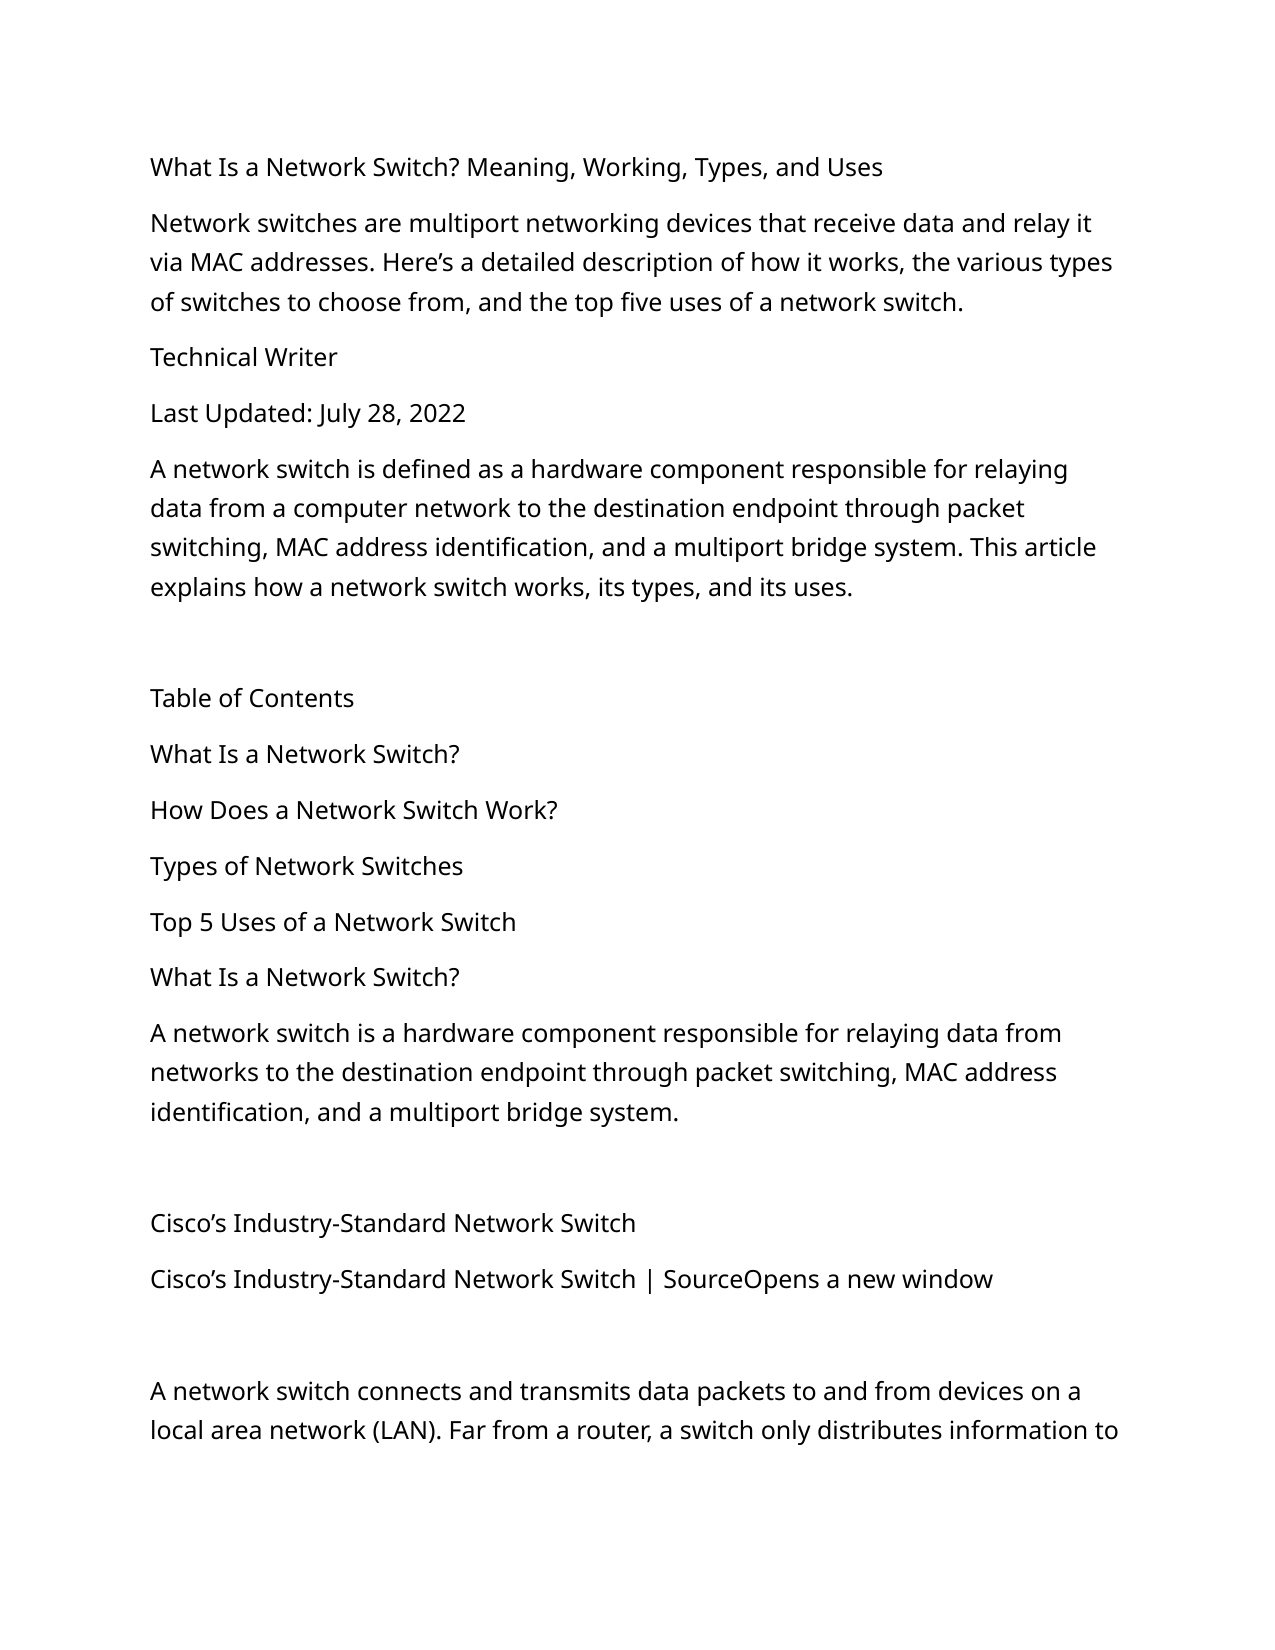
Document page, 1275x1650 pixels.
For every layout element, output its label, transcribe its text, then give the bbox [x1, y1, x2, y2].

text Technical Writer [150, 340, 1125, 374]
text Last Updated: July 28, 2022 [150, 396, 1125, 430]
text Top 5 Uses of a Network Switch [150, 904, 1125, 938]
text Types of Network Switches [150, 848, 1125, 882]
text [150, 1373, 1125, 1447]
text What Is a Network Switch? Meaning, Working, Types, and Uses [150, 150, 1125, 184]
text Table of Contents [150, 681, 1125, 715]
text What Is a Network Switch? [150, 960, 1125, 994]
text A network switch is a hardware component responsible for relaying data from networks to the destination endpoint through packet switching, MAC address identification, and a multiport bridge system. [150, 1016, 1125, 1128]
text A network switch is defined as a hardware component responsible for relaying data from a computer network to the destination endpoint through packet switching, MAC address identification, and a multiport bridge system. This article explains how a network switch works, its types, and its uses. [150, 452, 1125, 603]
text What Is a Network Switch? [150, 737, 1125, 771]
text How Does a Network Switch Work? [150, 792, 1125, 827]
text Cisco’s Industry-Standard Network Switch [150, 1206, 1125, 1240]
text Cisco’s Industry-Standard Network Switch | SourceOpens a new window [150, 1262, 1125, 1296]
text Network switches are multiport networking devices that receive data and relay it via MAC addresses. Here’s a detailed description of how it works, the various types of switches to choose from, and the top five uses of a network switch. [150, 206, 1125, 318]
